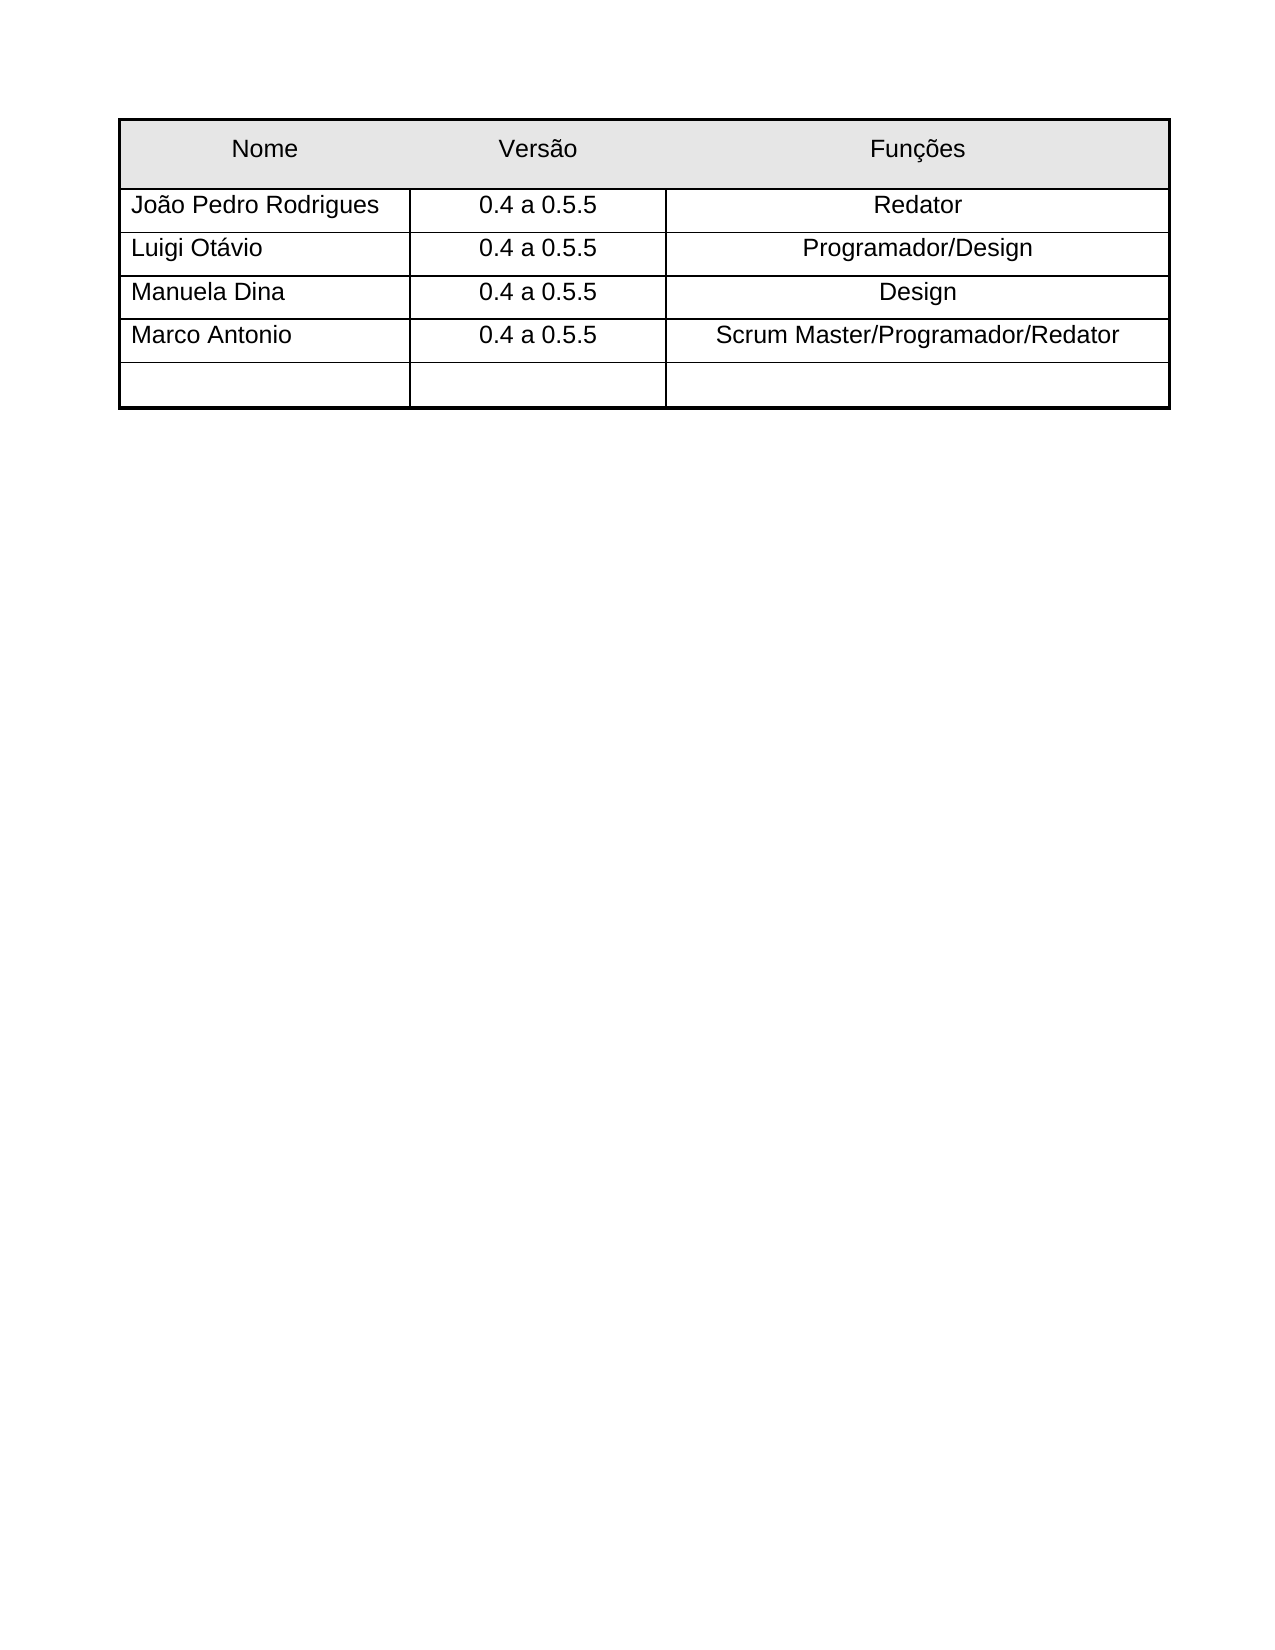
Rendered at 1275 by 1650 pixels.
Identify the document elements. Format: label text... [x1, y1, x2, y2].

table_cell 0.4 a 0.5.5 [411, 277, 665, 318]
table_header Nome [121, 121, 410, 188]
table_cell Manuela Dina [121, 277, 409, 318]
table_cell 0.4 a 0.5.5 [411, 320, 665, 362]
table_cell Scrum Master/Programador/Redator [667, 320, 1168, 362]
table_header Versão [410, 121, 666, 188]
table_cell [121, 363, 409, 406]
table_cell Design [667, 277, 1168, 318]
table_cell Redator [667, 190, 1168, 231]
table_cell [667, 363, 1168, 406]
table_cell Programador/Design [667, 233, 1168, 275]
table_cell Luigi Otávio [121, 233, 409, 275]
table_cell 0.4 a 0.5.5 [411, 190, 665, 231]
table_header Funções [666, 121, 1168, 188]
table_cell [411, 363, 665, 406]
table_cell 0.4 a 0.5.5 [411, 233, 665, 275]
table_cell João Pedro Rodrigues [121, 190, 409, 231]
table_cell Marco Antonio [121, 320, 409, 362]
